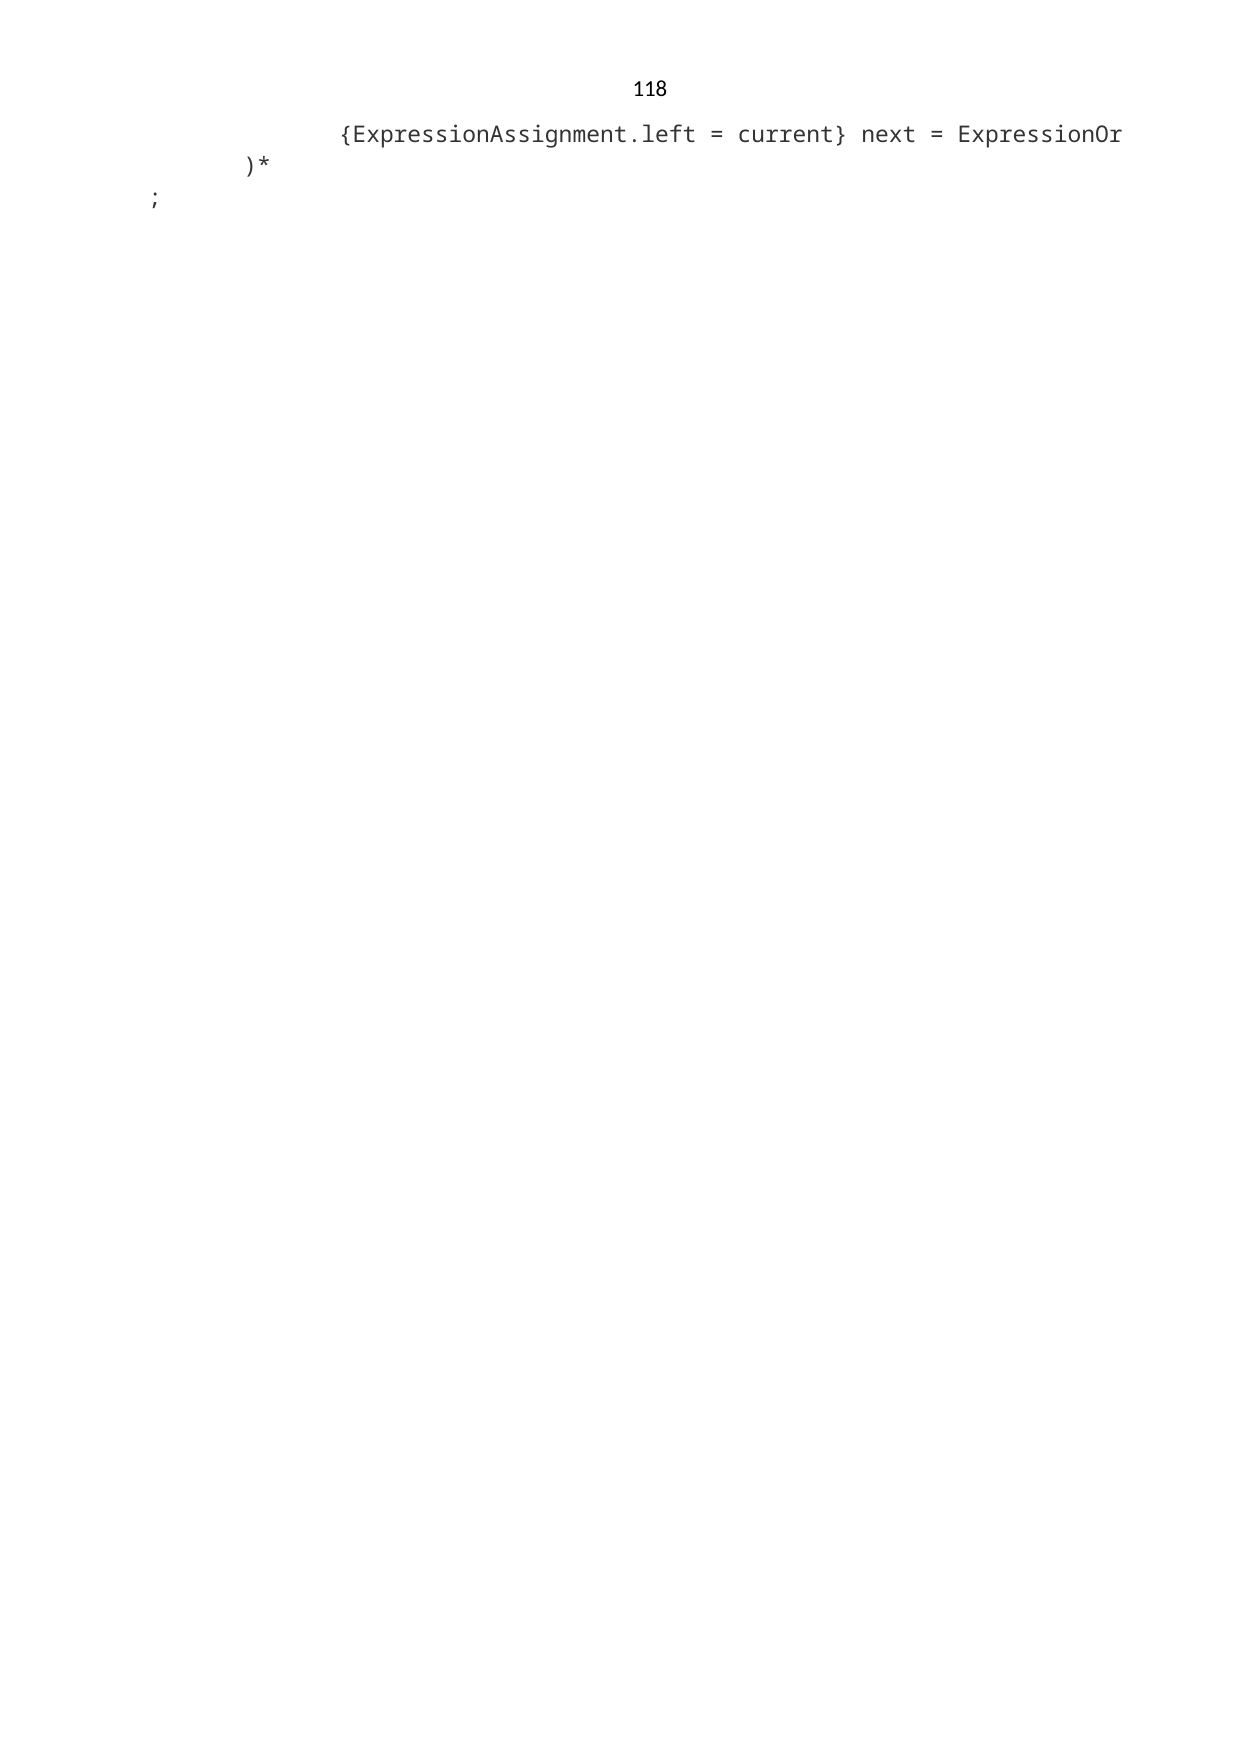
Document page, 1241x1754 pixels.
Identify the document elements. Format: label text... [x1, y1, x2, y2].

text ; [148, 181, 1152, 212]
text )* [148, 149, 1152, 181]
text {ExpressionAssignment.left = current} next = ExpressionOr [148, 118, 1152, 149]
